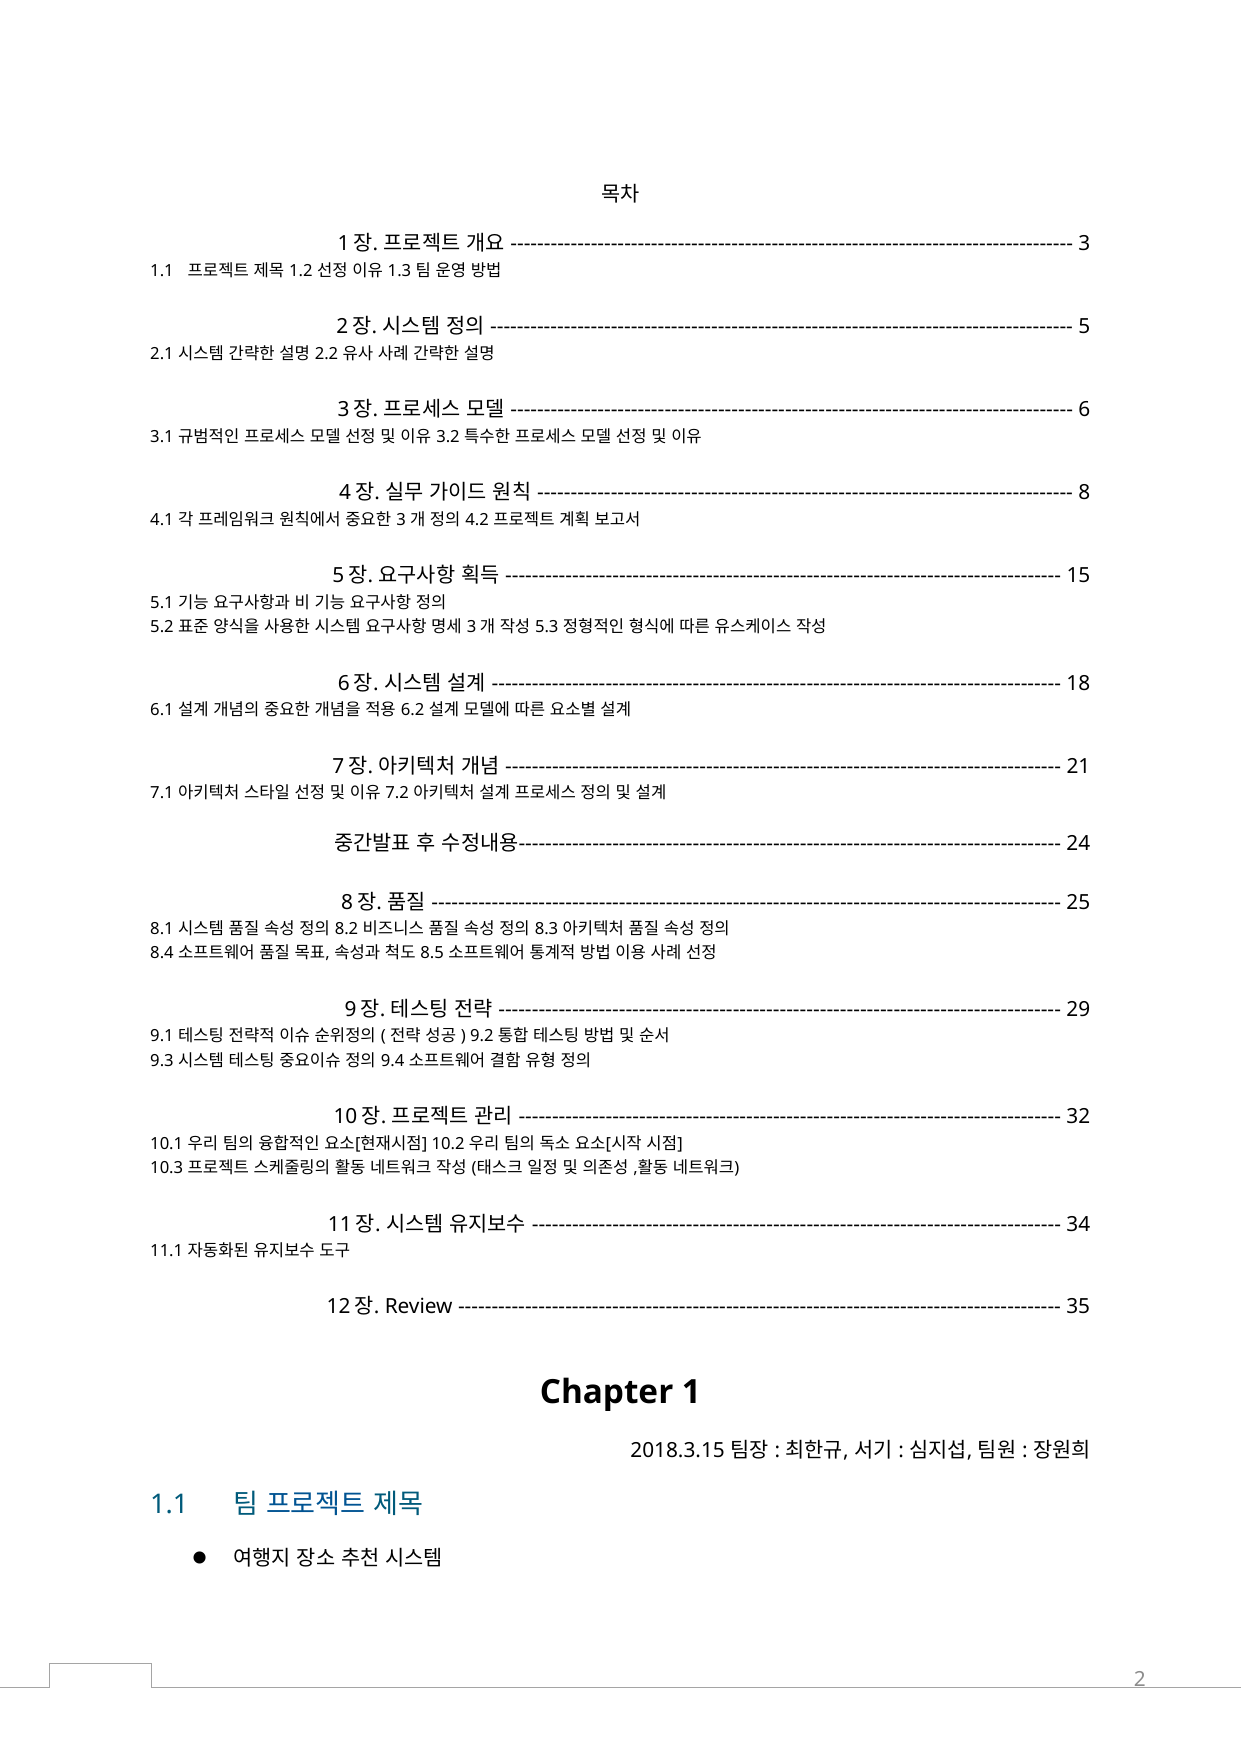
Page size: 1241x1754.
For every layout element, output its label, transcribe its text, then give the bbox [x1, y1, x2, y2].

text 10.1 우리 팀의 융합적인 요소[현재시점] 10.2 우리 팀의 독소 요소[시작 시점] [150, 1130, 1090, 1154]
text 9장. 테스팅 전략 ------------------------------------------------------------------------------------ 29 [150, 992, 1090, 1022]
list 여행지 장소 추천 시스템 [192, 1542, 1090, 1572]
text 3.1 규범적인 프로세스 모델 선정 및 이유 3.2 특수한 프로세스 모델 선정 및 이유 [150, 423, 1090, 447]
text 6.1 설계 개념의 중요한 개념을 적용 6.2 설계 모델에 따른 요소별 설계 [150, 696, 1090, 720]
text 중간발표 후 수정내용--------------------------------------------------------------------------------- 24 [150, 826, 1090, 856]
text 4.1 각 프레임워크 원칙에서 중요한 3 개 정의 4.2 프로젝트 계획 보고서 [150, 506, 1090, 530]
text 10장. 프로젝트 관리 --------------------------------------------------------------------------------- 32 [150, 1099, 1090, 1130]
list 프로젝트 제목 1.2 선정 이유 1.3 팀 운영 방법 [150, 257, 1090, 281]
text 4장. 실무 가이드 원칙 -------------------------------------------------------------------------------- 8 [150, 476, 1090, 506]
text 8장. 품질 ---------------------------------------------------------------------------------------------- 25 [150, 885, 1090, 915]
text 2018.3.15 팀장 : 최한규, 서기 : 심지섭, 팀원 : 장원희 [150, 1433, 1090, 1463]
text 6장. 시스템 설계 ------------------------------------------------------------------------------------- 18 [150, 666, 1090, 696]
text 7.1 아키텍처 스타일 선정 및 이유 7.2 아키텍처 설계 프로세스 정의 및 설계 [150, 779, 1090, 803]
text 7장. 아키텍처 개념 ----------------------------------------------------------------------------------- 21 [150, 749, 1090, 779]
text 목차 [150, 177, 1090, 207]
text Chapter 1 [150, 1367, 1090, 1413]
text 10.3 프로젝트 스케줄링의 활동 네트워크 작성 (태스크 일정 및 의존성 ,활동 네트워크) [150, 1154, 1090, 1178]
text 11장. 시스템 유지보수 ------------------------------------------------------------------------------- 34 [150, 1207, 1090, 1237]
text 2.1 시스템 간략한 설명 2.2 유사 사례 간략한 설명 [150, 340, 1090, 364]
text 8.1 시스템 품질 속성 정의 8.2 비즈니스 품질 속성 정의 8.3 아키텍처 품질 속성 정의 [150, 915, 1090, 939]
text 5.1 기능 요구사항과 비 기능 요구사항 정의 [150, 589, 1090, 613]
text 12장. Review ------------------------------------------------------------------------------------------ 35 [150, 1290, 1090, 1320]
text 5.2 표준 양식을 사용한 시스템 요구사항 명세 3개 작성 5.3 정형적인 형식에 따른 유스케이스 작성 [150, 613, 1090, 637]
text 5장. 요구사항 획득 ----------------------------------------------------------------------------------- 15 [150, 558, 1090, 589]
text 8.4 소프트웨어 품질 목표, 속성과 척도 8.5 소프트웨어 통계적 방법 이용 사례 선정 [150, 939, 1090, 964]
text 11.1 자동화된 유지보수 도구 [150, 1237, 1090, 1261]
list 팀 프로젝트 제목 [150, 1482, 1090, 1522]
text 3장. 프로세스 모델 ------------------------------------------------------------------------------------ 6 [150, 392, 1090, 423]
text 9.1 테스팅 전략적 이슈 순위정의 ( 전략 성공 ) 9.2 통합 테스팅 방법 및 순서 [150, 1022, 1090, 1047]
text 1장. 프로젝트 개요 ------------------------------------------------------------------------------------ 3 [150, 226, 1090, 257]
text 2장. 시스템 정의 --------------------------------------------------------------------------------------- 5 [150, 309, 1090, 340]
text 9.3 시스템 테스팅 중요이슈 정의 9.4 소프트웨어 결함 유형 정의 [150, 1047, 1090, 1071]
